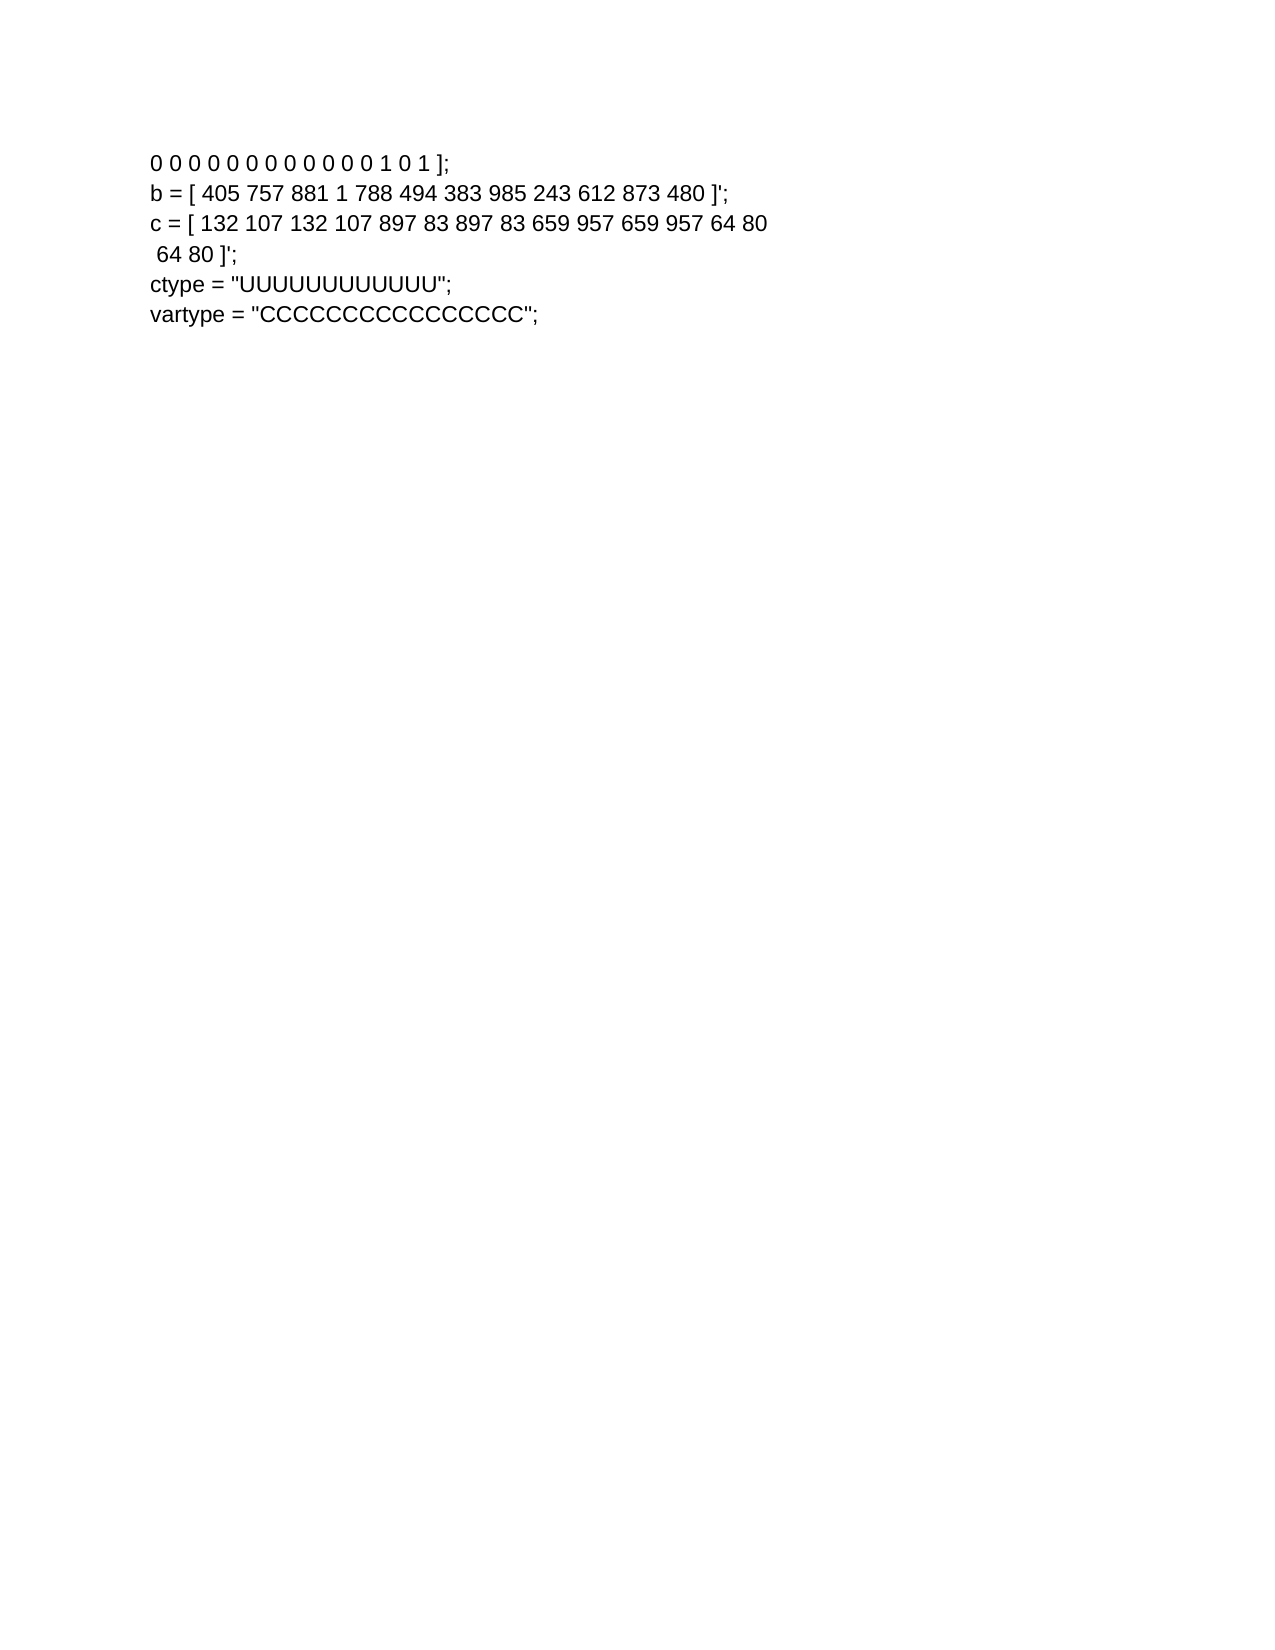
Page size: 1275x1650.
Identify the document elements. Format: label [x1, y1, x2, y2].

text [150, 150, 1125, 327]
